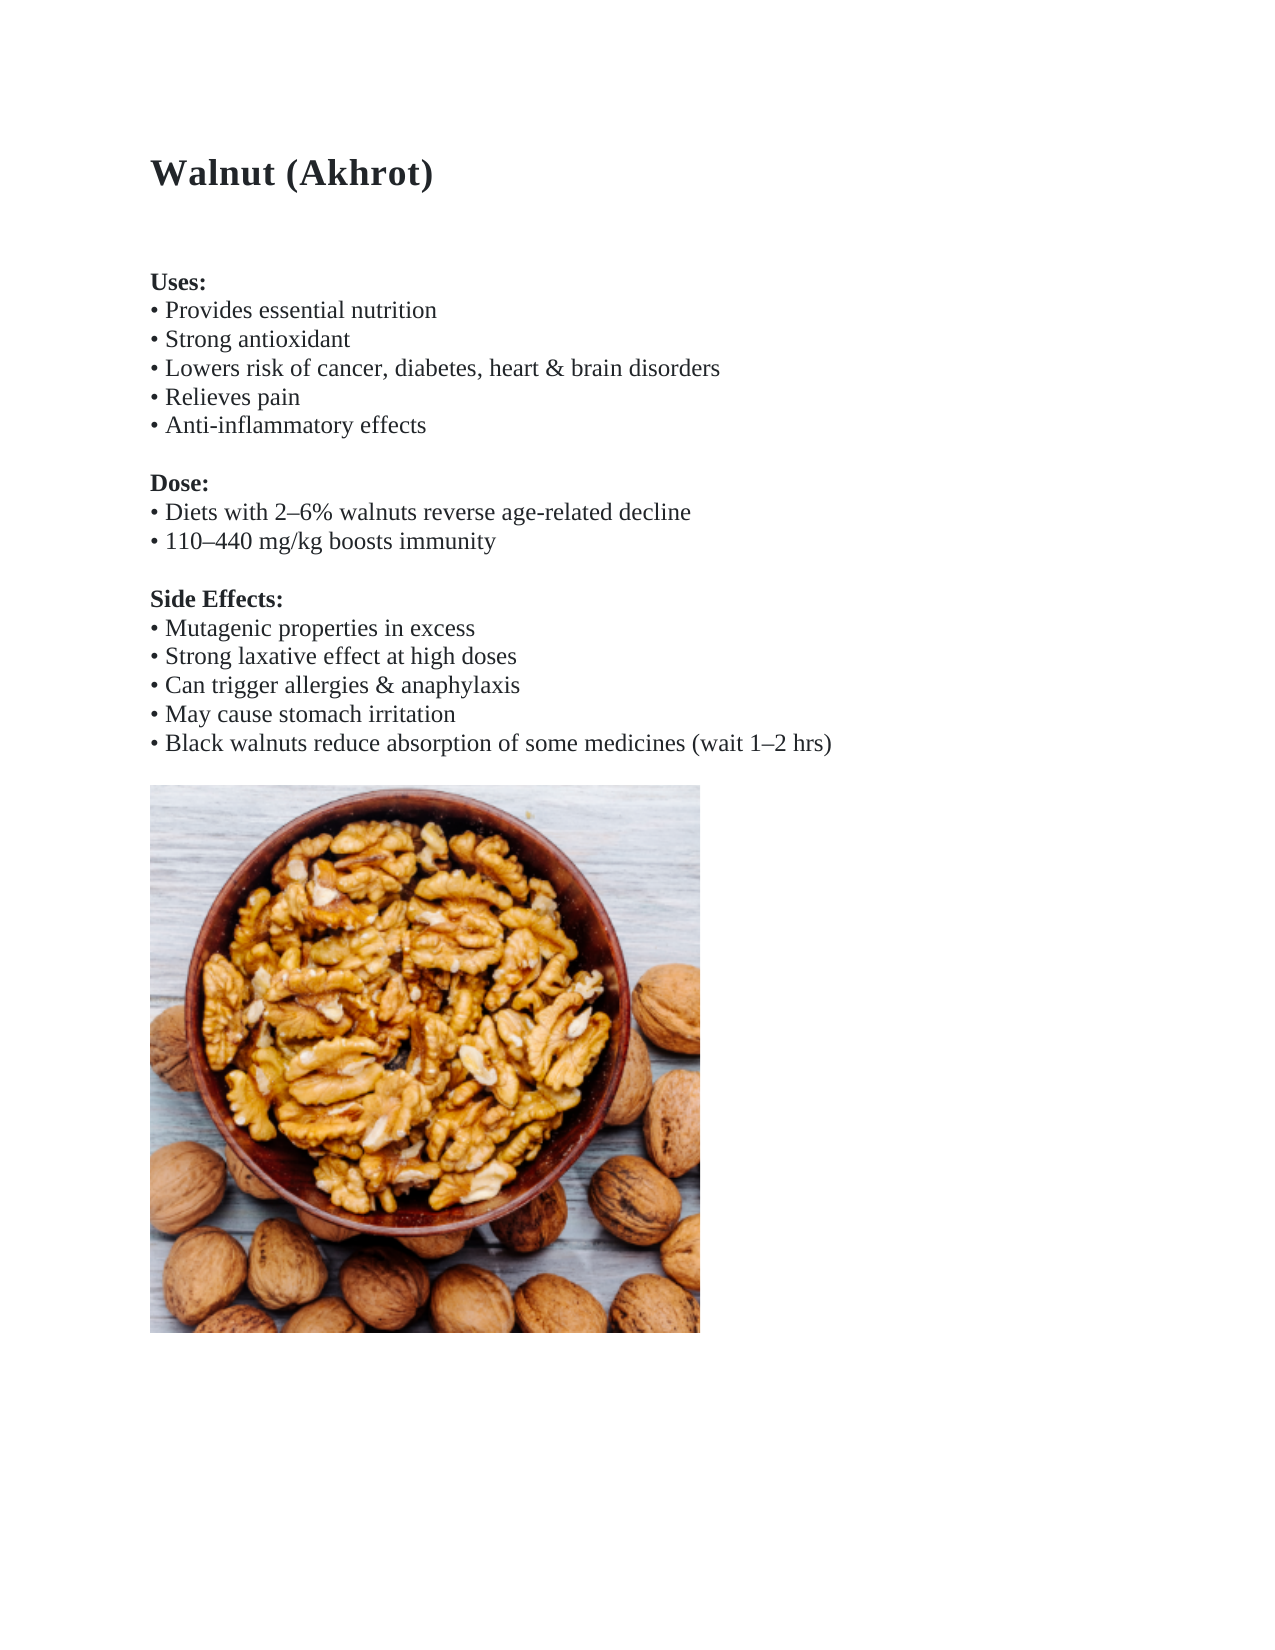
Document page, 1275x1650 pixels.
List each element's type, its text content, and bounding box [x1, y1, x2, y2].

text Side Effects: • Mutagenic properties in excess • Strong laxative effect at high doses • Can trigger allergies & anaphylaxis • May cause stomach irritation • Black walnuts reduce absorption of some medicines (wait 1–2 hrs) [150, 584, 1125, 756]
text Uses: • Provides essential nutrition • Strong antioxidant • Lowers risk of cancer, diabetes, heart & brain disorders • Relieves pain • Anti-inflammatory effects [150, 267, 1125, 439]
subtitle Walnut (Akhrot) [150, 150, 1125, 193]
picture [150, 785, 700, 1333]
text Dose: • Diets with 2–6% walnuts reverse age-related decline • 110–440 mg/kg boosts immunity [150, 468, 1125, 555]
